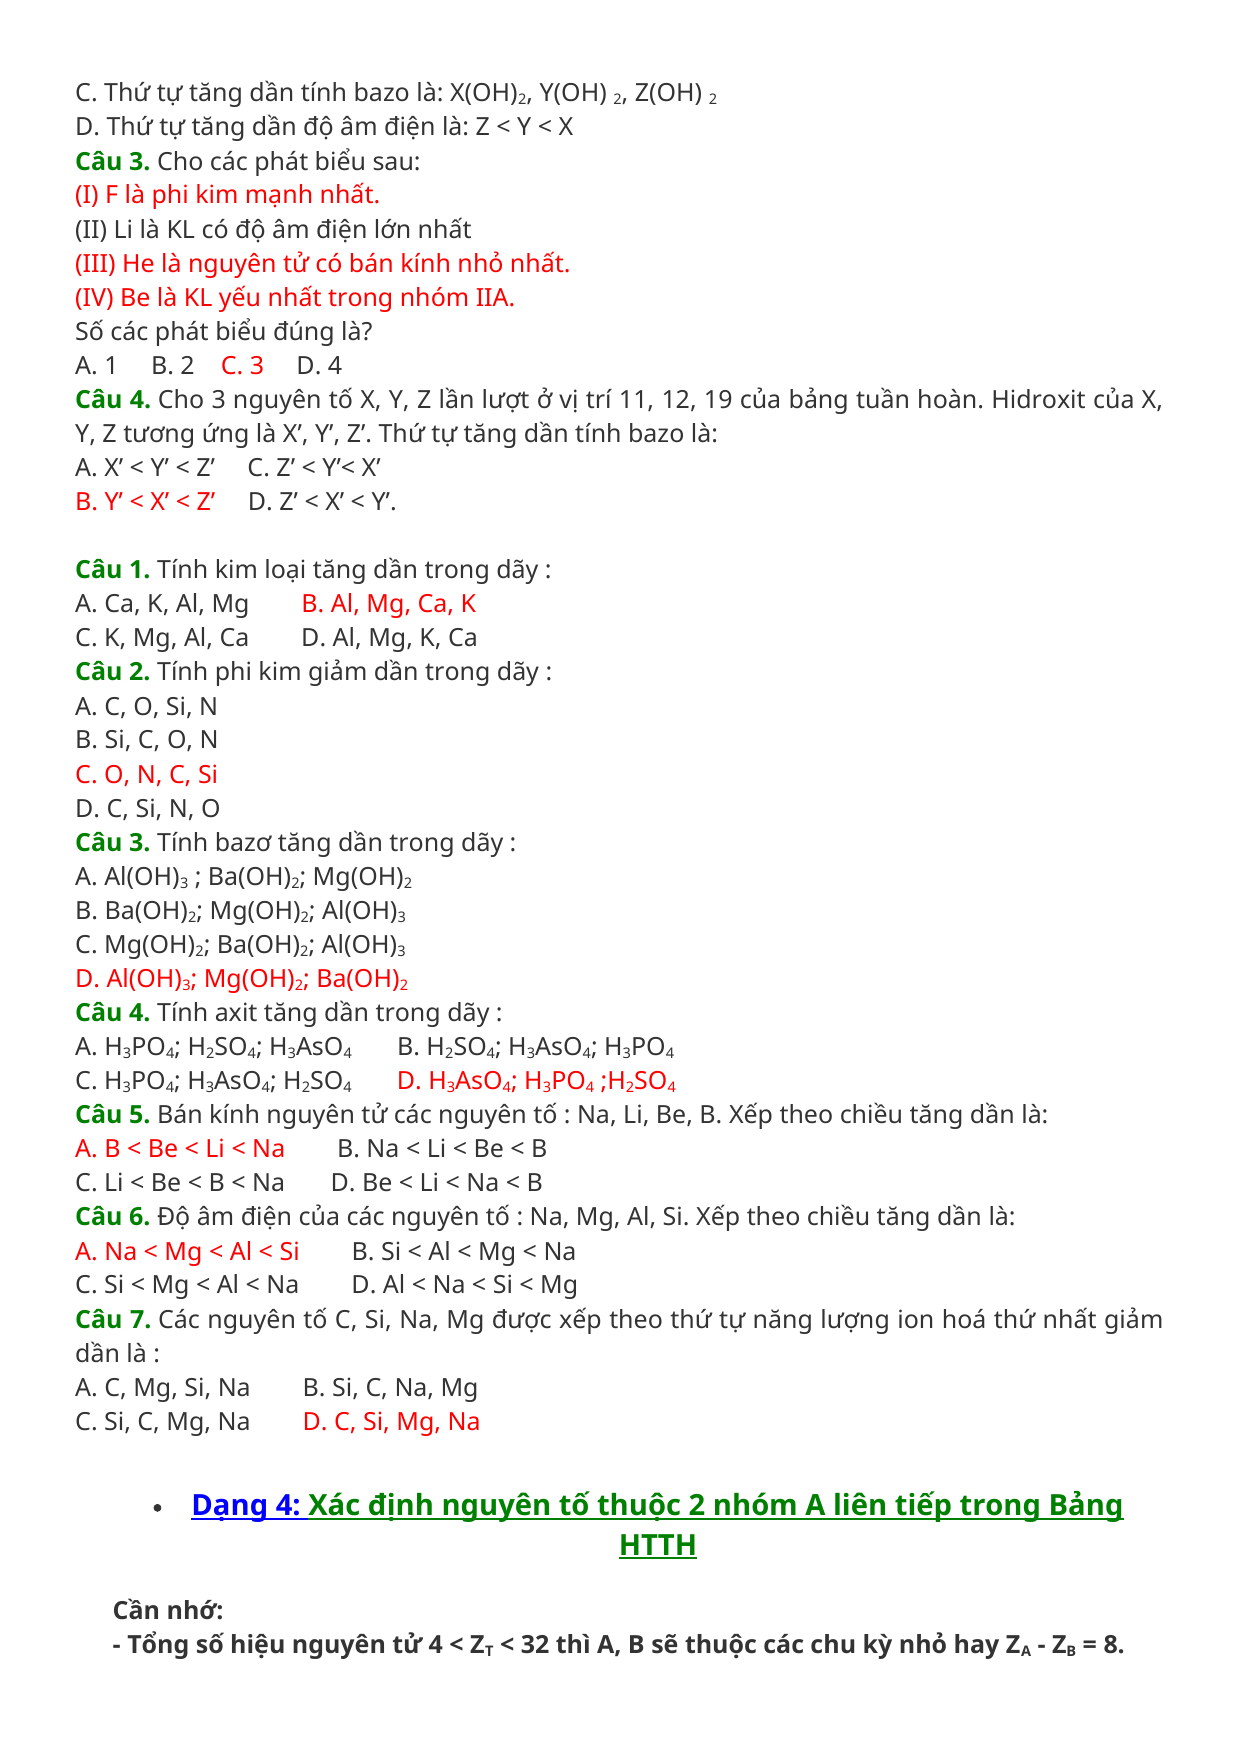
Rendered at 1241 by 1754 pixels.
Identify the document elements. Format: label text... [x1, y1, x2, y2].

text A. B < Be < Li < Na B. Na < Li < Be < B [75, 1131, 1165, 1165]
text A. Na < Mg < Al < Si B. Si < Al < Mg < Na [75, 1233, 1165, 1267]
text Câu 1. Tính kim loại tăng dần trong dãy : [75, 552, 1165, 586]
text B. Si, C, O, N [75, 722, 1165, 756]
text D. C, Si, N, O [75, 790, 1165, 824]
text Câu 3. Cho các phát biểu sau: [75, 143, 1165, 177]
text A. Al(OH)3 ; Ba(OH)2; Mg(OH)2 [75, 858, 1165, 892]
text B. Ba(OH)2; Mg(OH)2; Al(OH)3 [75, 892, 1165, 927]
text (III) He là nguyên tử có bán kính nhỏ nhất. [75, 245, 1165, 279]
text C. Li < Be < B < Na D. Be < Li < Na < B [75, 1165, 1165, 1199]
text Số các phát biểu đúng là? [75, 313, 1165, 347]
text Cần nhớ: [112, 1593, 1165, 1627]
text - Tổng số hiệu nguyên tử 4 < ZT < 32 thì A, B sẽ thuộc các chu kỳ nhỏ hay ZA - ZB = 8. [112, 1627, 1165, 1661]
text Câu 6. Độ âm điện của các nguyên tố : Na, Mg, Al, Si. Xếp theo chiều tăng dần là: [75, 1199, 1165, 1233]
text A. H3PO4; H2SO4; H3AsO4 B. H2SO4; H3AsO4; H3PO4 [75, 1029, 1165, 1063]
list Dạng 4: Xác định nguyên tố thuộc 2 nhóm A liên tiếp trong Bảng HTTH [112, 1484, 1165, 1563]
text Câu 2. Tính phi kim giảm dần trong dãy : [75, 654, 1165, 688]
text C. K, Mg, Al, Ca D. Al, Mg, K, Ca [75, 620, 1165, 654]
text Câu 5. Bán kính nguyên tử các nguyên tố : Na, Li, Be, B. Xếp theo chiều tăng dần là: [75, 1097, 1165, 1131]
text (I) F là phi kim mạnh nhất. [75, 177, 1165, 211]
text Câu 4. Tính axit tăng dần trong dãy : [75, 995, 1165, 1029]
text A. 1 B. 2 C. 3 D. 4 [75, 347, 1165, 382]
text C. Si, C, Mg, Na D. C, Si, Mg, Na [75, 1403, 1165, 1437]
text A. X’ < Y’ < Z’ C. Z’ < Y’< X’ [75, 450, 1165, 484]
text Câu 3. Tính bazơ tăng dần trong dãy : [75, 824, 1165, 858]
text C. Si < Mg < Al < Na D. Al < Na < Si < Mg [75, 1267, 1165, 1301]
text Câu 4. Cho 3 nguyên tố X, Y, Z lần lượt ở vị trí 11, 12, 19 của bảng tuần hoàn. Hidroxit của X, Y, Z tương ứng là X’, Y’, Z’. Thứ tự tăng dần tính bazo là: [75, 382, 1165, 450]
text B. Y’ < X’ < Z’ D. Z’ < X’ < Y’. [75, 484, 1165, 518]
text C. H3PO4; H3AsO4; H2SO4 D. H3AsO4; H3PO4 ;H2SO4 [75, 1063, 1165, 1097]
text A. C, Mg, Si, Na B. Si, C, Na, Mg [75, 1369, 1165, 1403]
text (IV) Be là KL yếu nhất trong nhóm IIA. [75, 279, 1165, 313]
text A. Ca, K, Al, Mg B. Al, Mg, Ca, K [75, 586, 1165, 620]
text C. Mg(OH)2; Ba(OH)2; Al(OH)3 [75, 927, 1165, 961]
text C. Thứ tự tăng dần tính bazo là: X(OH)2, Y(OH) 2, Z(OH) 2 [75, 75, 1165, 109]
text (II) Li là KL có độ âm điện lớn nhất [75, 211, 1165, 245]
text D. Al(OH)3; Mg(OH)2; Ba(OH)2 [75, 961, 1165, 995]
text C. O, N, C, Si [75, 756, 1165, 790]
text D. Thứ tự tăng dần độ âm điện là: Z < Y < X [75, 109, 1165, 143]
text Câu 7. Các nguyên tố C, Si, Na, Mg được xếp theo thứ tự năng lượng ion hoá thứ nhất giảm dần là : [75, 1301, 1165, 1369]
text A. C, O, Si, N [75, 688, 1165, 722]
